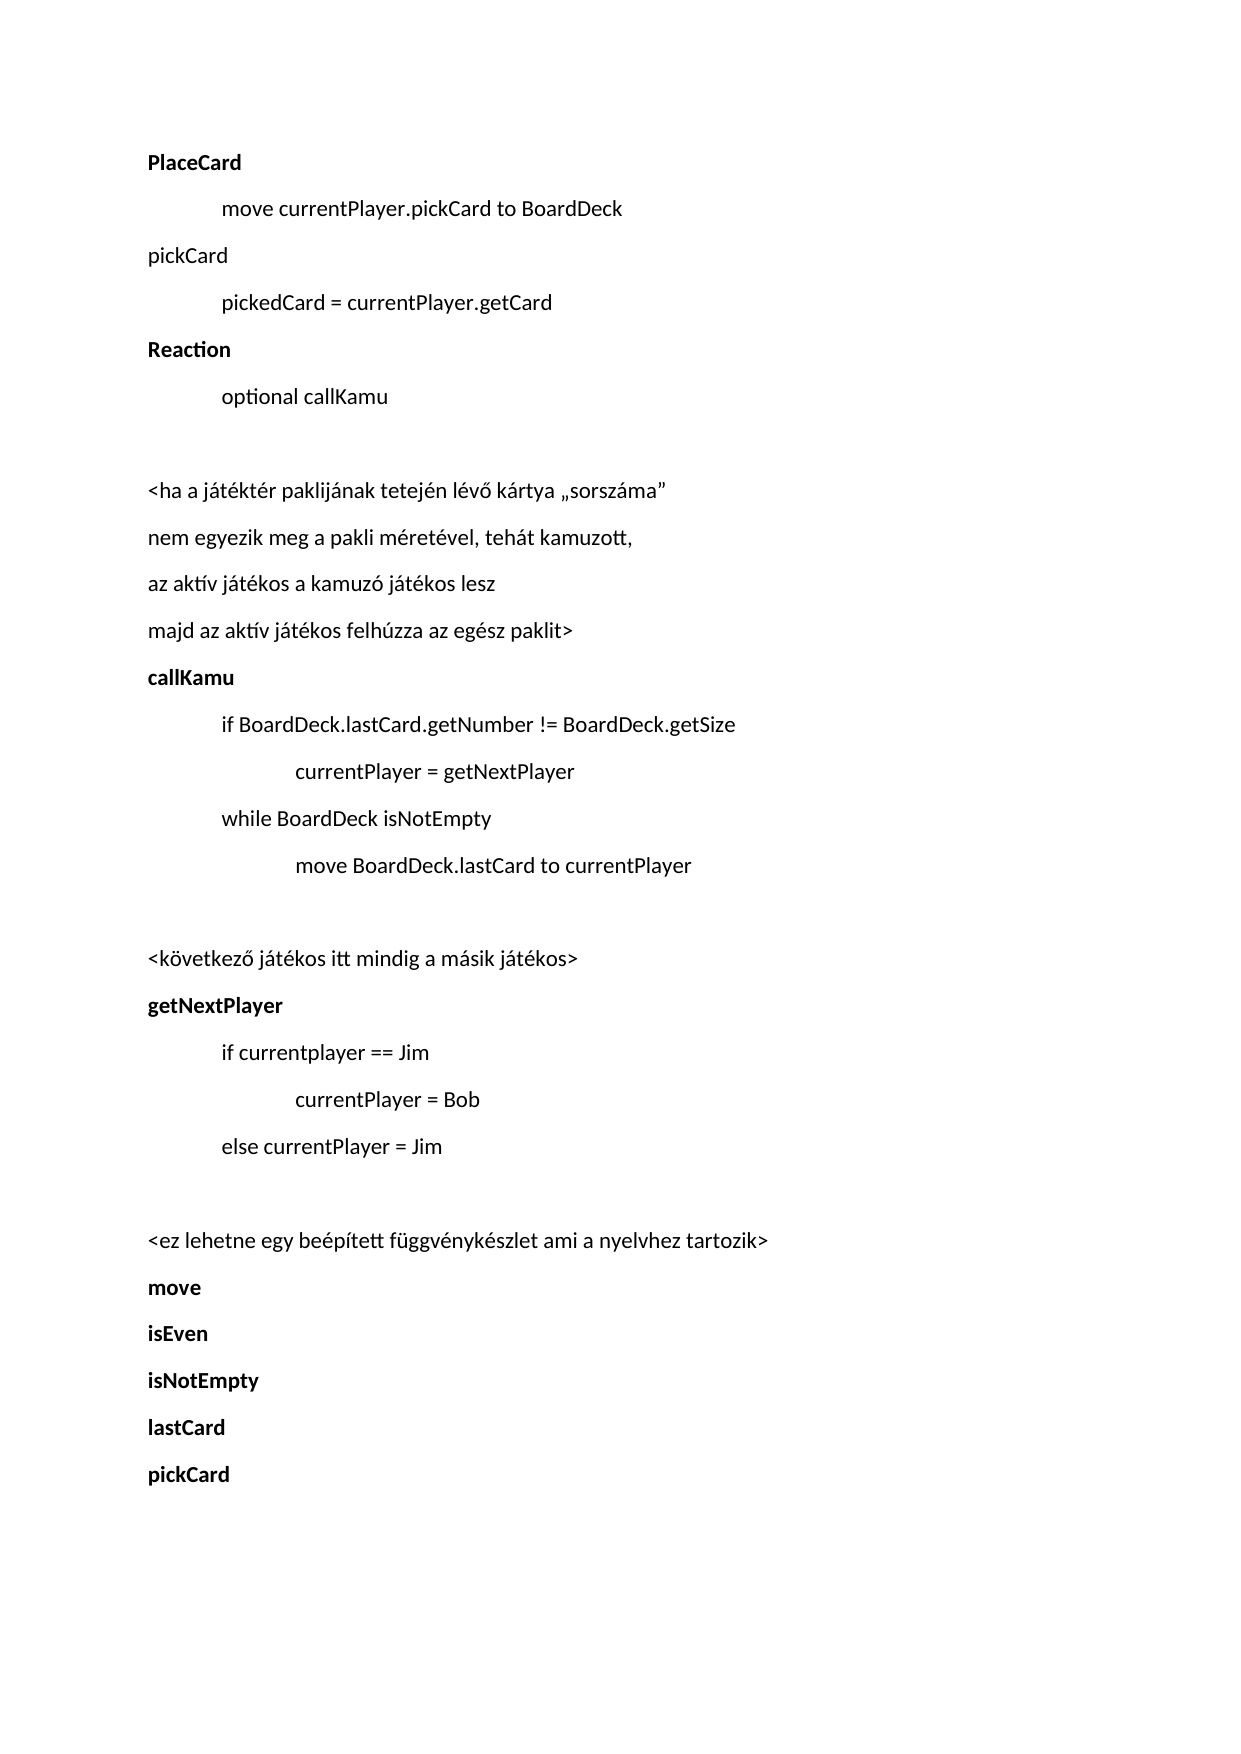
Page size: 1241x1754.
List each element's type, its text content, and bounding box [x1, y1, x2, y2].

text move currentPlayer.pickCard to BoardDeck [148, 194, 1093, 222]
text lastCard [148, 1413, 1093, 1441]
text Reaction [148, 335, 1093, 363]
text if currentplayer == Jim [148, 1038, 1093, 1066]
text <ha a játéktér paklijának tetején lévő kártya „sorszáma” [148, 476, 1093, 504]
text majd az aktív játékos felhúzza az egész paklit> [148, 616, 1093, 644]
text currentPlayer = getNextPlayer [148, 757, 1093, 785]
text optional callKamu [148, 382, 1093, 410]
text PlaceCard [148, 148, 1093, 176]
text callKamu [148, 663, 1093, 691]
text move BoardDeck.lastCard to currentPlayer [148, 851, 1093, 879]
text move [148, 1273, 1093, 1301]
text if BoardDeck.lastCard.getNumber != BoardDeck.getSize [148, 710, 1093, 738]
text <következő játékos itt mindig a másik játékos> [148, 944, 1093, 972]
text <ez lehetne egy beépített függvénykészlet ami a nyelvhez tartozik> [148, 1226, 1093, 1254]
text pickedCard = currentPlayer.getCard [148, 288, 1093, 316]
text nem egyezik meg a pakli méretével, tehát kamuzott, [148, 523, 1093, 551]
text isNotEmpty [148, 1366, 1093, 1394]
text isEven [148, 1319, 1093, 1347]
text pickCard [148, 241, 1093, 269]
text getNextPlayer [148, 991, 1093, 1019]
text pickCard [148, 1460, 1093, 1488]
text az aktív játékos a kamuzó játékos lesz [148, 569, 1093, 597]
text while BoardDeck isNotEmpty [148, 804, 1093, 832]
text currentPlayer = Bob [148, 1085, 1093, 1113]
text else currentPlayer = Jim [148, 1132, 1093, 1160]
